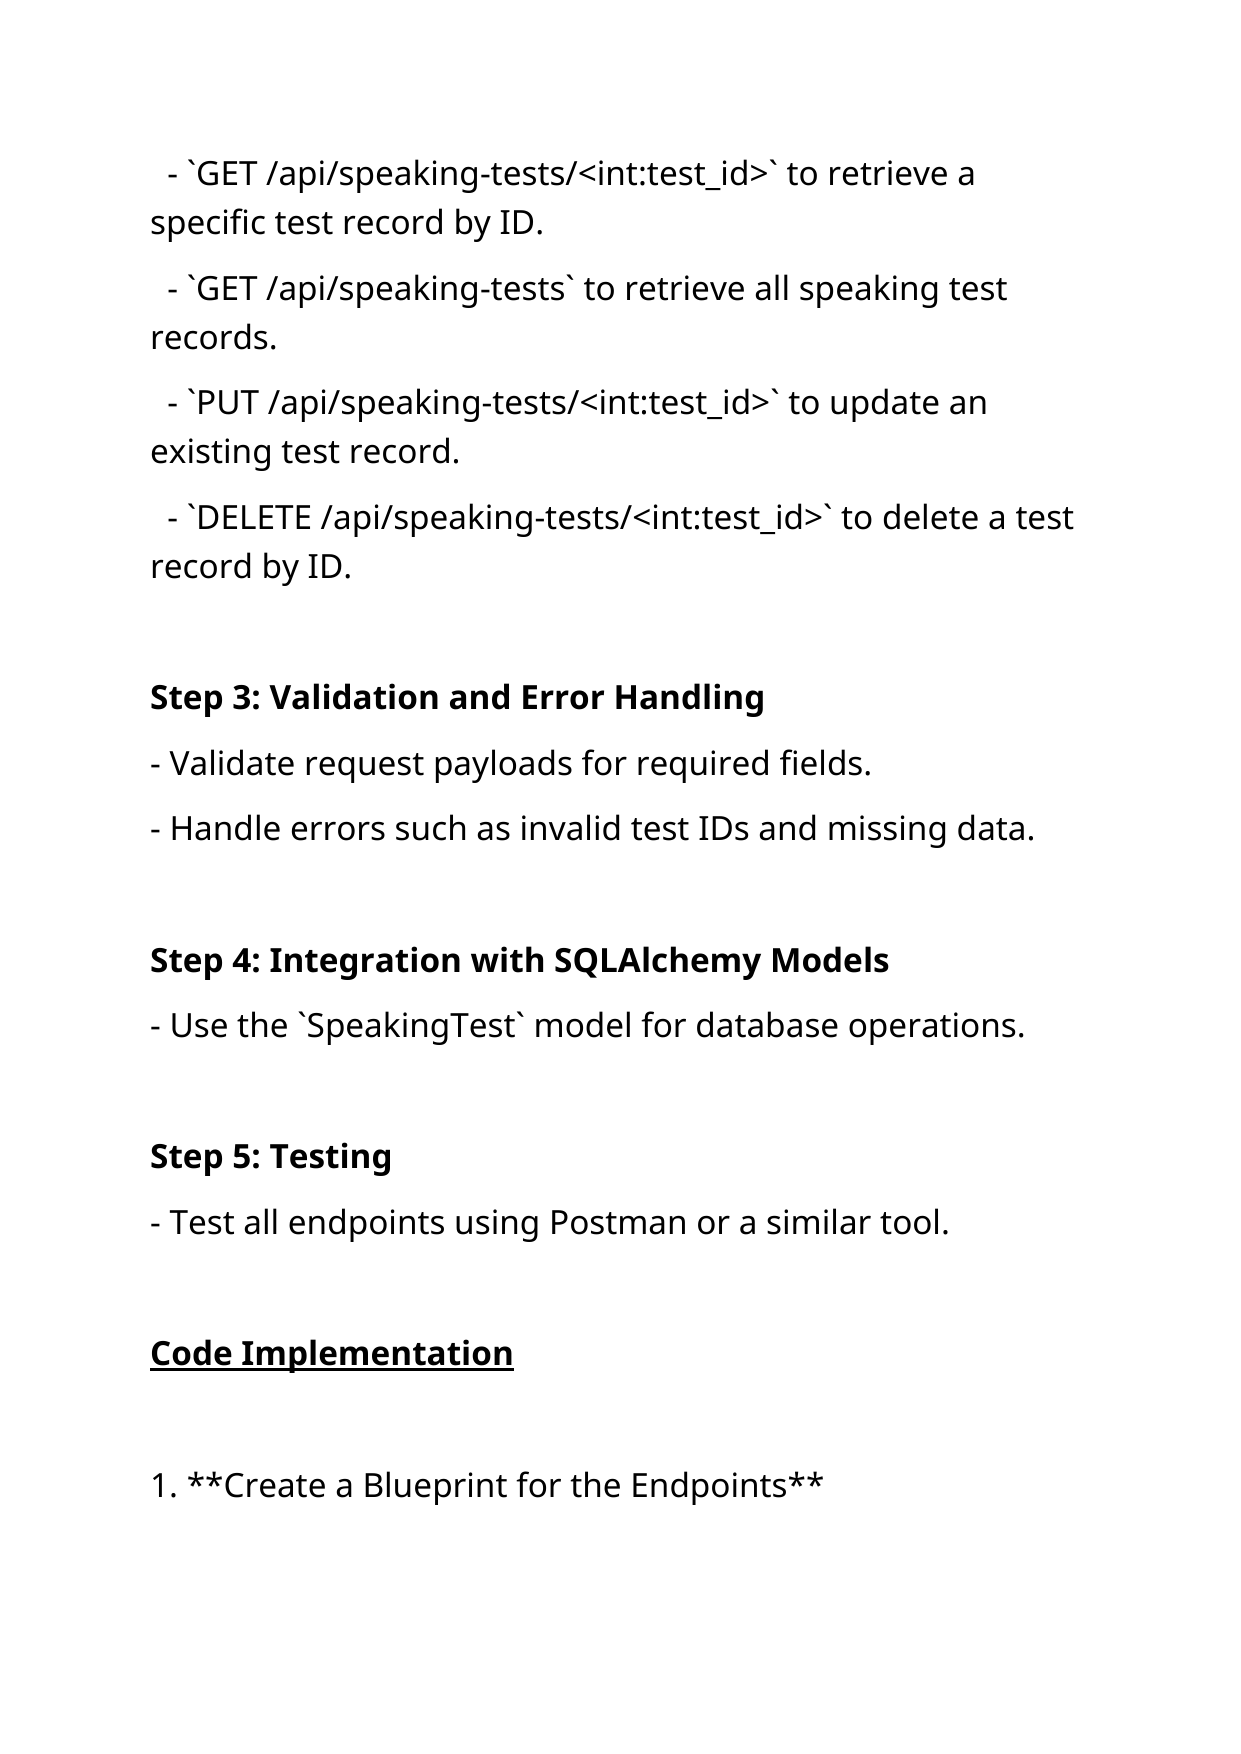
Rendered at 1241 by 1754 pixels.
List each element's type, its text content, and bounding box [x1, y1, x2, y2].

text - `DELETE /api/speaking-tests/<int:test_id>` to delete a test record by ID. [150, 494, 1090, 588]
text - Handle errors such as invalid test IDs and missing data. [150, 805, 1090, 851]
text Step 4: Integration with SQLAlchemy Models [150, 936, 1090, 982]
text - Validate request payloads for required fields. [150, 739, 1090, 785]
text - `GET /api/speaking-tests/<int:test_id>` to retrieve a specific test record by ID. [150, 150, 1090, 244]
text Code Implementation [150, 1330, 1090, 1376]
text - `GET /api/speaking-tests` to retrieve all speaking test records. [150, 264, 1090, 359]
text 1. **Create a Blueprint for the Endpoints** [150, 1461, 1090, 1507]
text Step 5: Testing [150, 1133, 1090, 1179]
text Step 3: Validation and Error Handling [150, 674, 1090, 719]
text - Use the `SpeakingTest` model for database operations. [150, 1002, 1090, 1047]
text - Test all endpoints using Postman or a similar tool. [150, 1199, 1090, 1244]
text - `PUT /api/speaking-tests/<int:test_id>` to update an existing test record. [150, 379, 1090, 473]
